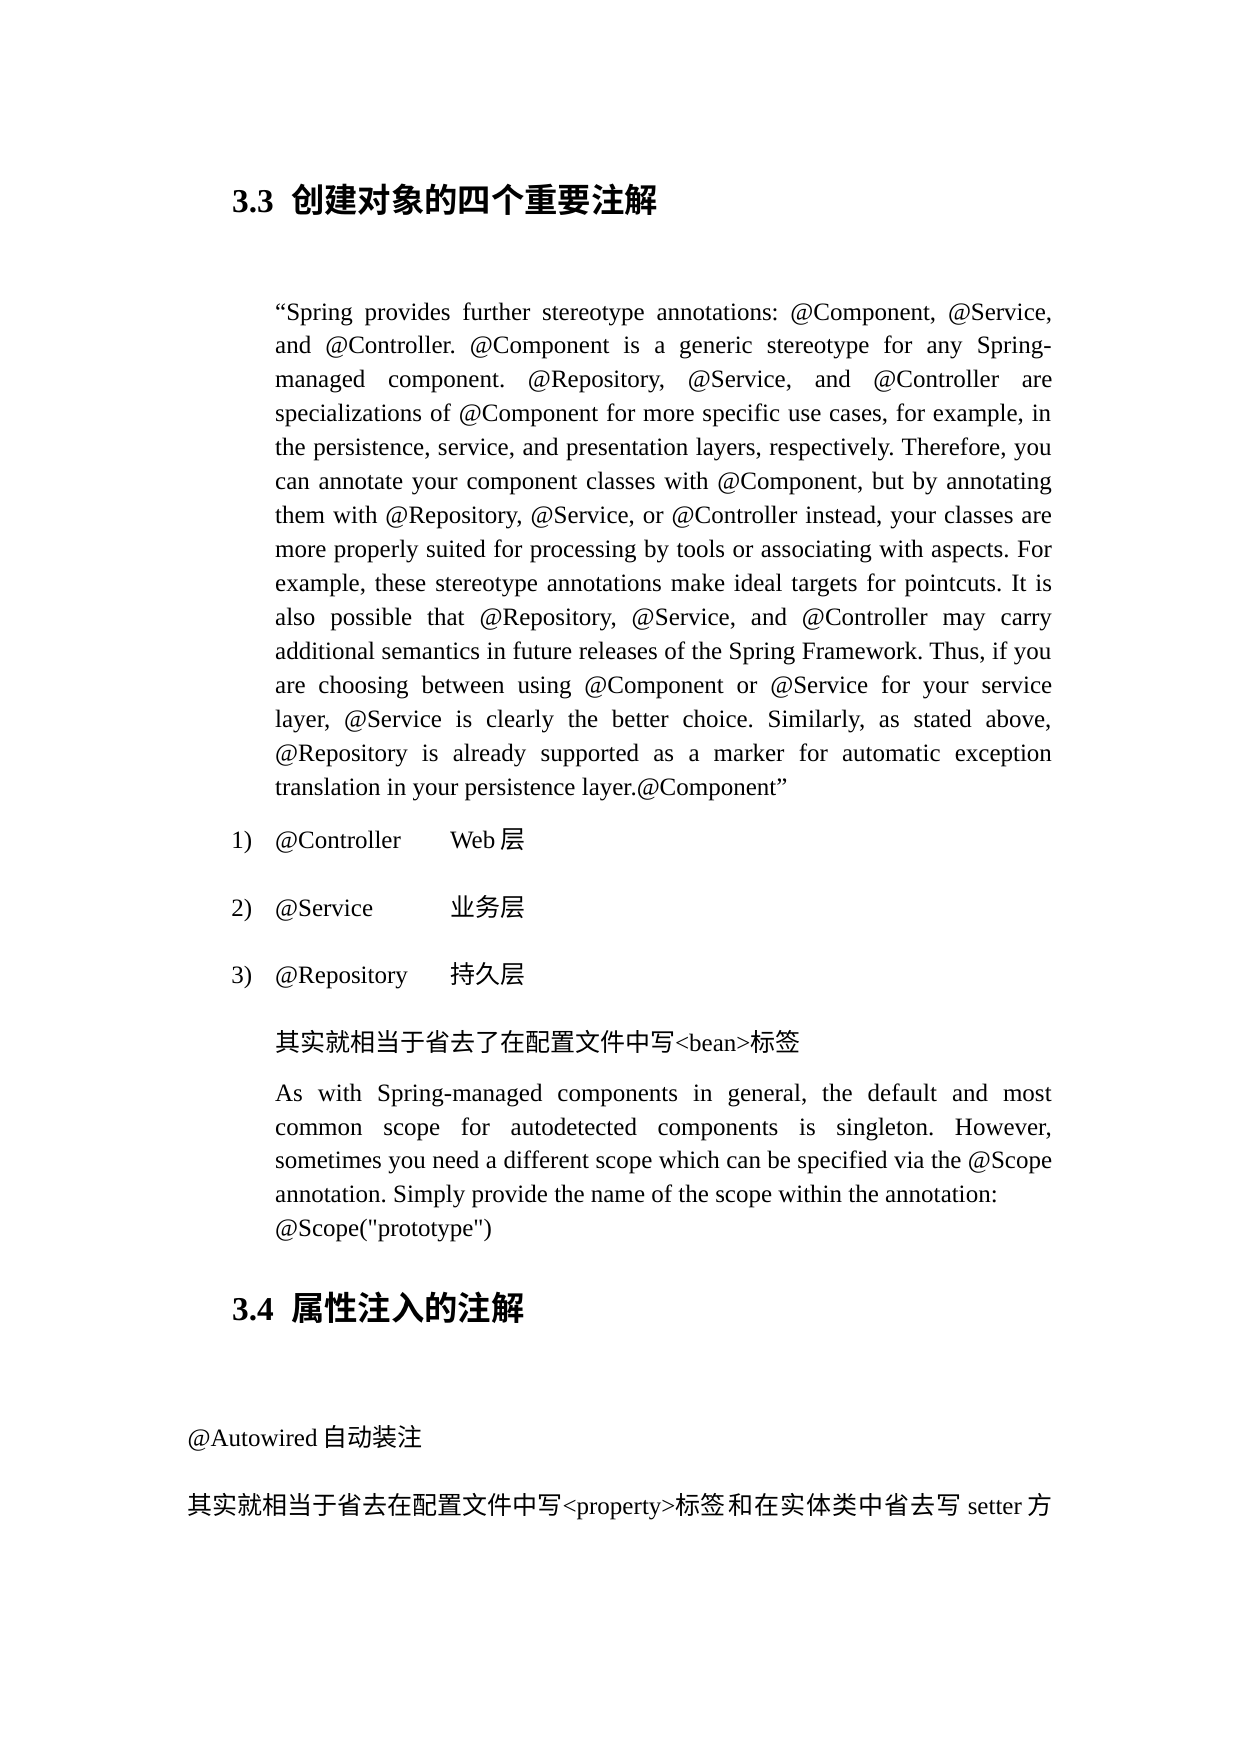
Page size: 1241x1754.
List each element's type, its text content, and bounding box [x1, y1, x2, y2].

subtitle 属性注入的注解 [232, 1272, 1053, 1340]
list @Controller Web层 [231, 803, 1053, 871]
list @Service 业务层 [231, 871, 1053, 939]
text @Scope("prototype") [231, 1211, 1053, 1245]
text @Autowired自动装注 [187, 1402, 1053, 1470]
text As with Spring-managed components in general, the default and most common scope for autodetected components is singleton. However, sometimes you need a different scope which can be specified via the @Scope annotation. Simply provide the name of the scope within the annotation: [275, 1075, 1053, 1211]
text 其实就相当于省去了在配置文件中写<bean>标签 [275, 1007, 1053, 1075]
list @Repository 持久层 [231, 939, 1053, 1007]
text “Spring provides further stereotype annotations: @Component, @Service, and @Controller. @Component is a generic stereotype for any Spring-managed component. @Repository, @Service, and @Controller are specializations of @Component for more specific use cases, for example, in the persistence, service, and presentation layers, respectively. Therefore, you can annotate your component classes with @Component, but by annotating them with @Repository, @Service, or @Controller instead, your classes are more properly suited for processing by tools or associating with aspects. For example, these stereotype annotations make ideal targets for pointcuts. It is also possible that @Repository, @Service, and @Controller may carry additional semantics in future releases of the Spring Framework. Thus, if you are choosing between using @Component or @Service for your service layer, @Service is clearly the better choice. Similarly, as stated above, @Repository is already supported as a marker for automatic exception translation in your persistence layer.@Component” [275, 294, 1053, 803]
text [187, 1470, 1053, 1538]
subtitle 创建对象的四个重要注解 [232, 164, 1053, 232]
